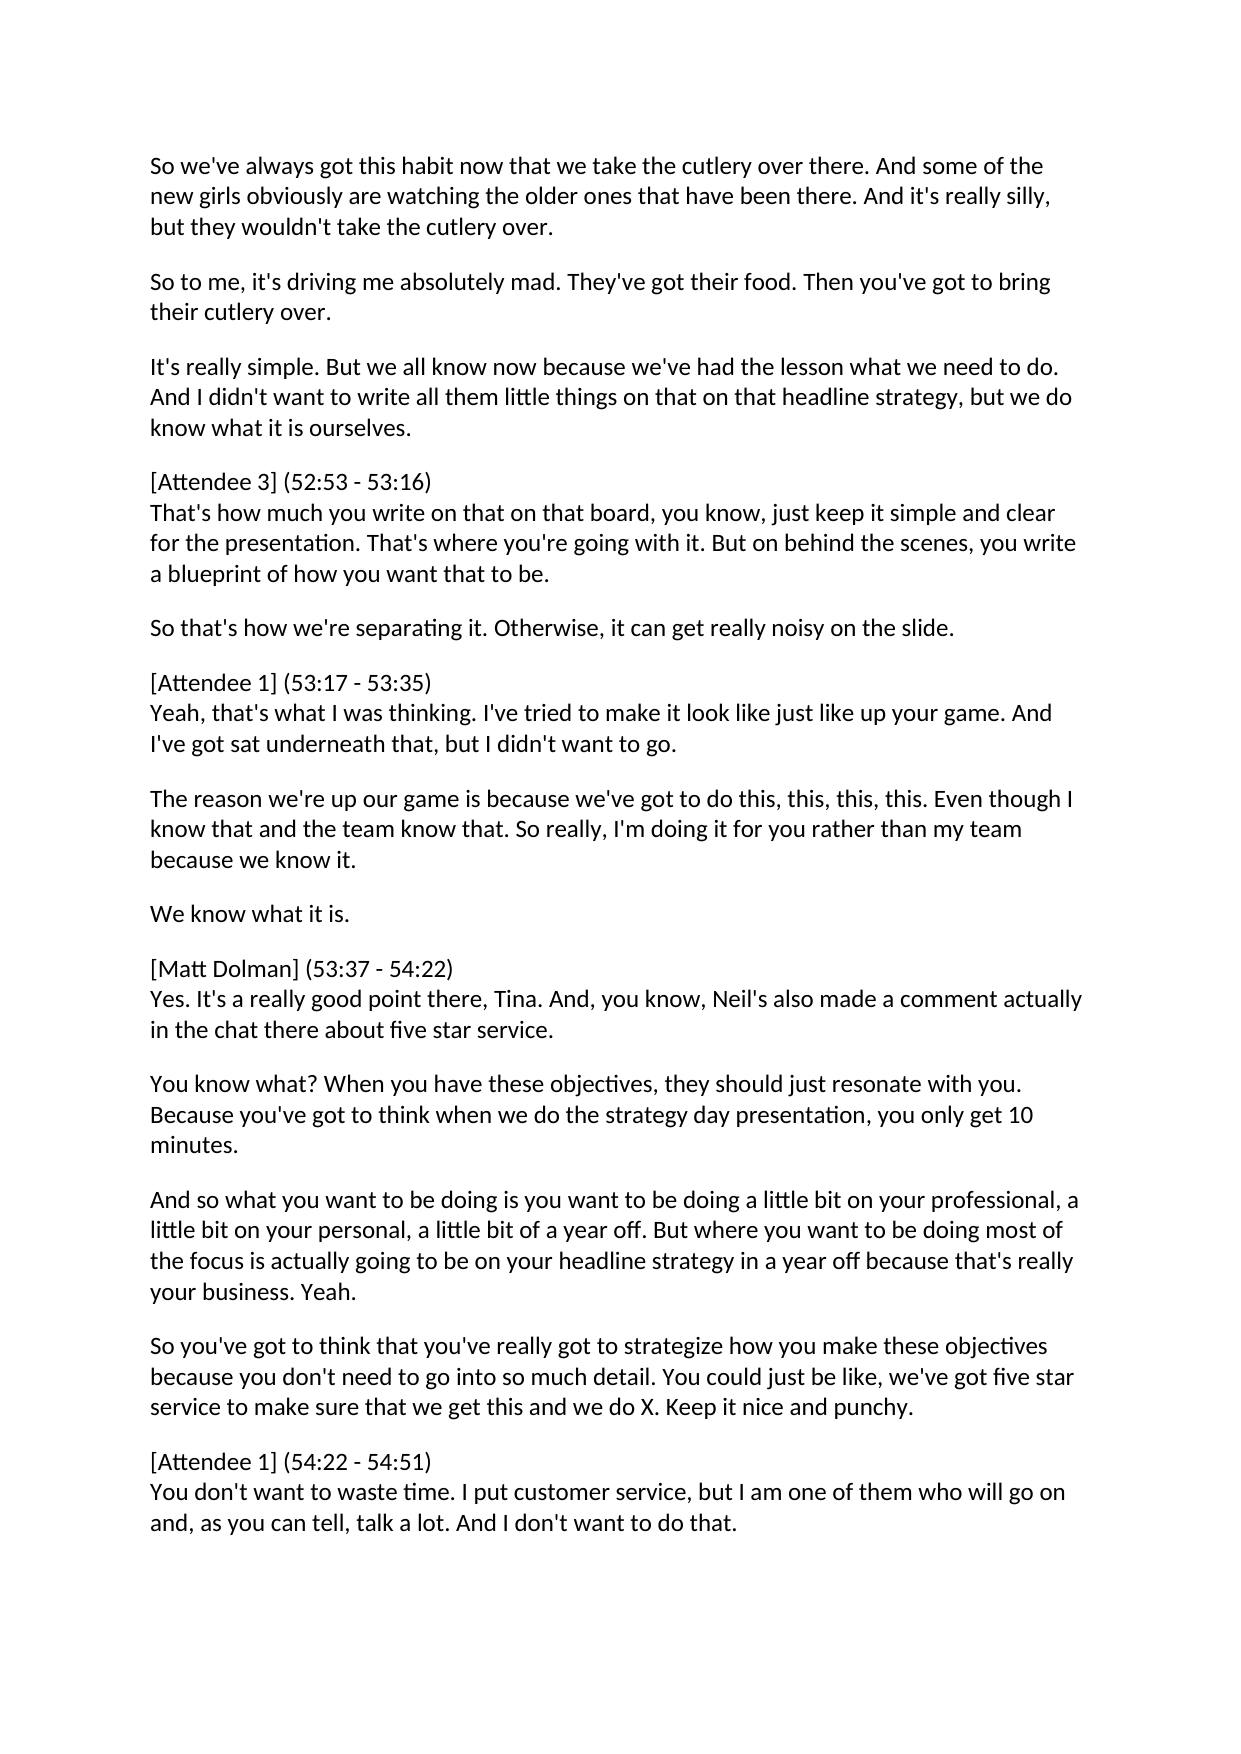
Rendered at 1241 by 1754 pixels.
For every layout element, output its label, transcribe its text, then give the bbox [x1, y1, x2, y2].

text [Attendee 3] (52:53 - 53:16) [150, 466, 1090, 497]
text [Attendee 1] (53:17 - 53:35) [150, 667, 1090, 698]
text Yes. It's a really good point there, Tina. And, you know, Neil's also made a comment actually in the chat there about five star service. [150, 983, 1090, 1044]
text You don't want to waste time. I put customer service, but I am one of them who will go on and, as you can tell, talk a lot. And I don't want to do that. [150, 1476, 1090, 1537]
text We know what it is. [150, 898, 1090, 929]
text That's how much you write on that on that board, you know, just keep it simple and clear for the presentation. That's where you're going with it. But on behind the scenes, you write a blueprint of how you want that to be. [150, 497, 1090, 588]
text And so what you want to be doing is you want to be doing a little bit on your professional, a little bit on your personal, a little bit of a year off. But where you want to be doing most of the focus is actually going to be on your headline strategy in a year off because that's really your business. Yeah. [150, 1184, 1090, 1306]
text You know what? When you have these objectives, they should just resonate with you. Because you've got to think when we do the strategy day presentation, you only get 10 minutes. [150, 1068, 1090, 1160]
text Yeah, that's what I was thinking. I've tried to make it look like just like up your game. And I've got sat underneath that, but I didn't want to go. [150, 698, 1090, 759]
text The reason we're up our game is because we've got to do this, this, this, this. Even though I know that and the team know that. So really, I'm doing it for you rather than my team because we know it. [150, 783, 1090, 874]
text It's really simple. But we all know now because we've had the lesson what we need to do. And I didn't want to write all them little things on that on that headline strategy, but we do know what it is ourselves. [150, 351, 1090, 442]
text [Attendee 1] (54:22 - 54:51) [150, 1446, 1090, 1476]
text So we've always got this habit now that we take the cutlery over there. And some of the new girls obviously are watching the older ones that have been there. And it's really silly, but they wouldn't take the cutlery over. [150, 150, 1090, 242]
text So you've got to think that you've really got to strategize how you make these objectives because you don't need to go into so much detail. You could just be like, we've got five star service to make sure that we get this and we do X. Keep it nice and punchy. [150, 1330, 1090, 1422]
text So that's how we're separating it. Otherwise, it can get really noisy on the slide. [150, 612, 1090, 643]
text So to me, it's driving me absolutely mad. They've got their food. Then you've got to bring their cutlery over. [150, 266, 1090, 327]
text [Matt Dolman] (53:37 - 54:22) [150, 953, 1090, 983]
